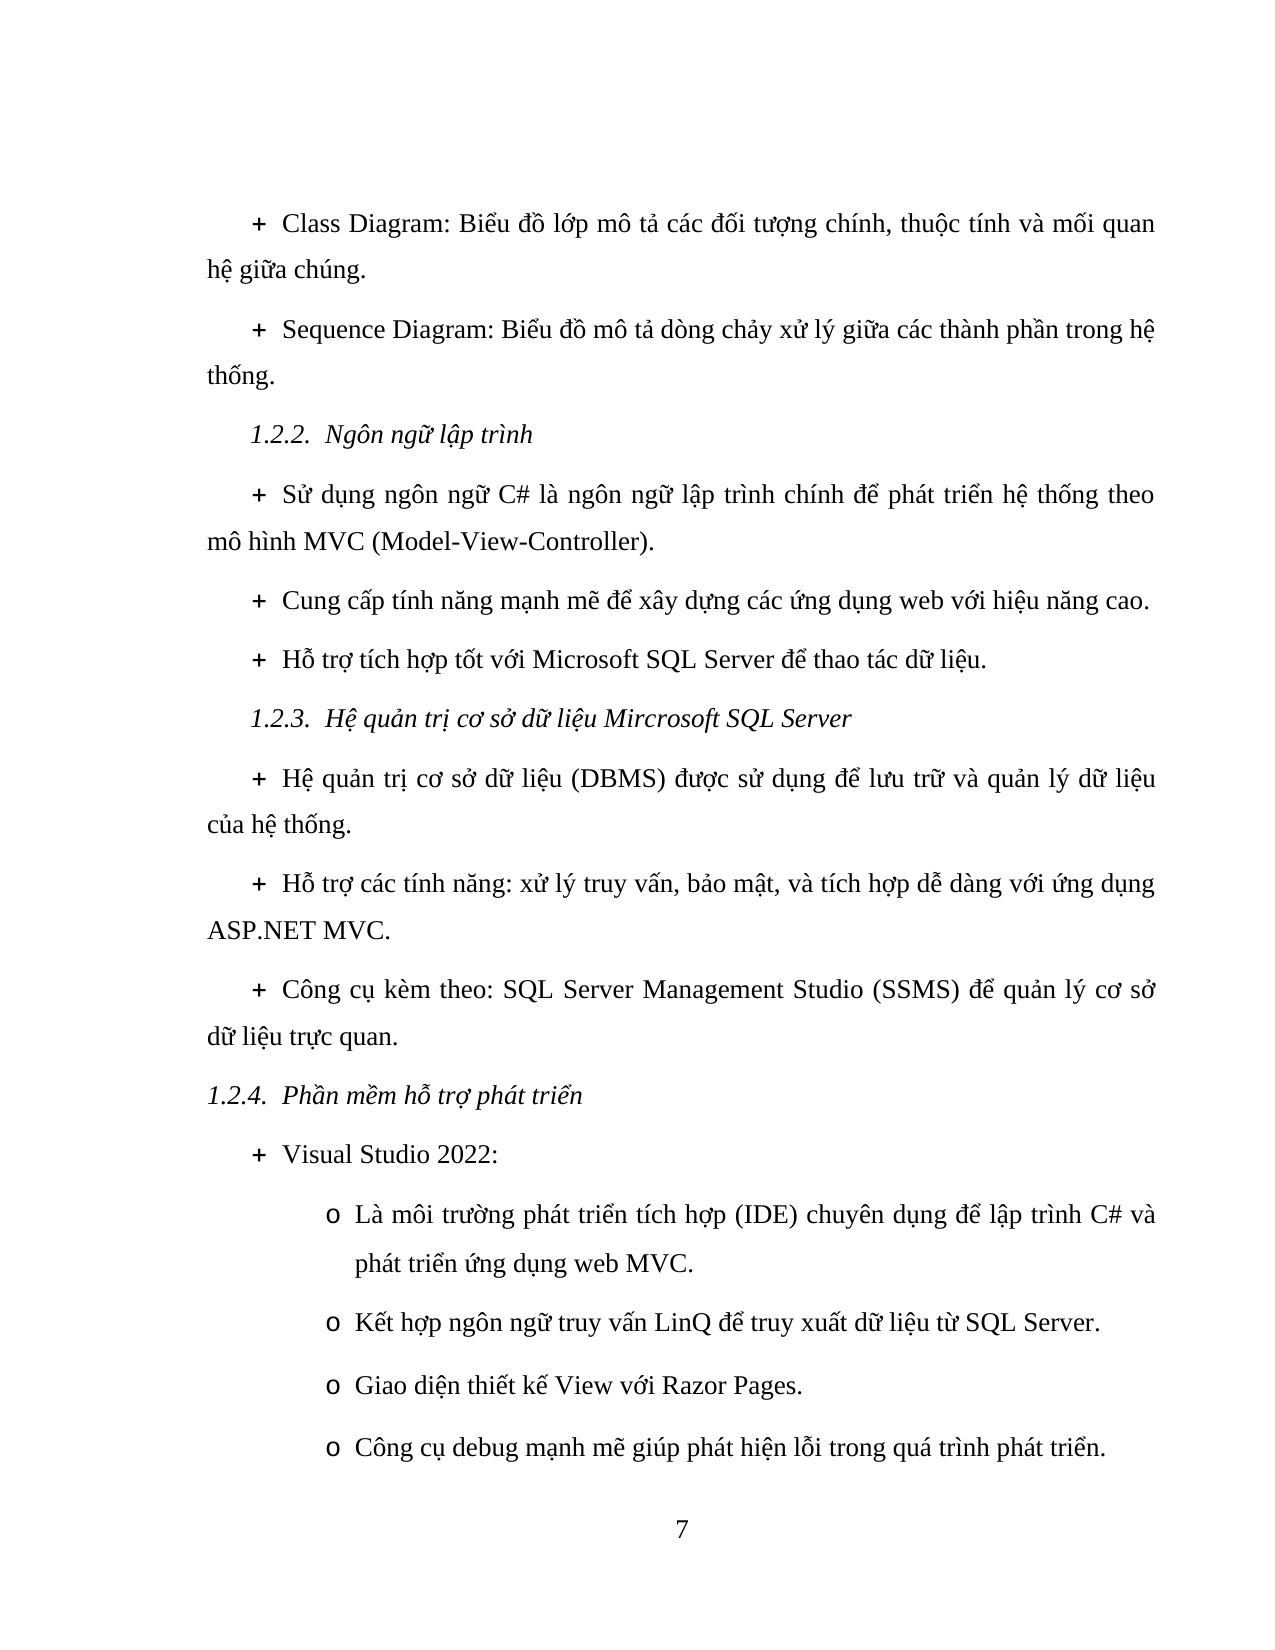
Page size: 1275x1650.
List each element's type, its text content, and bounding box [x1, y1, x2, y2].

list Sử dụng ngôn ngữ C# là ngôn ngữ lập trình chính để phát triển hệ thống theo mô hình MVC (Model-View-Controller). [207, 478, 1157, 556]
list Visual Studio 2022: [207, 1139, 1157, 1170]
list Class Diagram: Biểu đồ lớp mô tả các đối tượng chính, thuộc tính và mối quan hệ giữa chúng. [207, 207, 1157, 285]
list Hỗ trợ tích hợp tốt với Microsoft SQL Server để thao tác dữ liệu. [207, 643, 1157, 674]
list Sequence Diagram: Biểu đồ mô tả dòng chảy xử lý giữa các thành phần trong hệ thống. [207, 313, 1157, 391]
list Công cụ kèm theo: SQL Server Management Studio (SSMS) để quản lý cơ sở dữ liệu trực quan. [207, 973, 1157, 1051]
list Cung cấp tính năng mạnh mẽ để xây dựng các ứng dụng web với hiệu năng cao. [207, 584, 1157, 615]
list Giao diện thiết kế View với Razor Pages. [325, 1369, 1157, 1402]
list Ngôn ngữ lập trình [250, 419, 1157, 450]
list Phần mềm hỗ trợ phát triển [207, 1079, 1157, 1111]
list Hỗ trợ các tính năng: xử lý truy vấn, bảo mật, và tích hợp dễ dàng với ứng dụng ASP.NET MVC. [207, 868, 1157, 946]
list Kết hợp ngôn ngữ truy vấn LinQ để truy xuất dữ liệu từ SQL Server. [325, 1306, 1157, 1339]
list Là môi trường phát triển tích hợp (IDE) chuyên dụng để lập trình C# và phát triển ứng dụng web MVC. [325, 1198, 1157, 1278]
list Hệ quản trị cơ sở dữ liệu (DBMS) được sử dụng để lưu trữ và quản lý dữ liệu của hệ thống. [207, 762, 1157, 839]
list Hệ quản trị cơ sở dữ liệu Mircrosoft SQL Server [250, 702, 1157, 734]
list Công cụ debug mạnh mẽ giúp phát hiện lỗi trong quá trình phát triển. [325, 1431, 1157, 1465]
